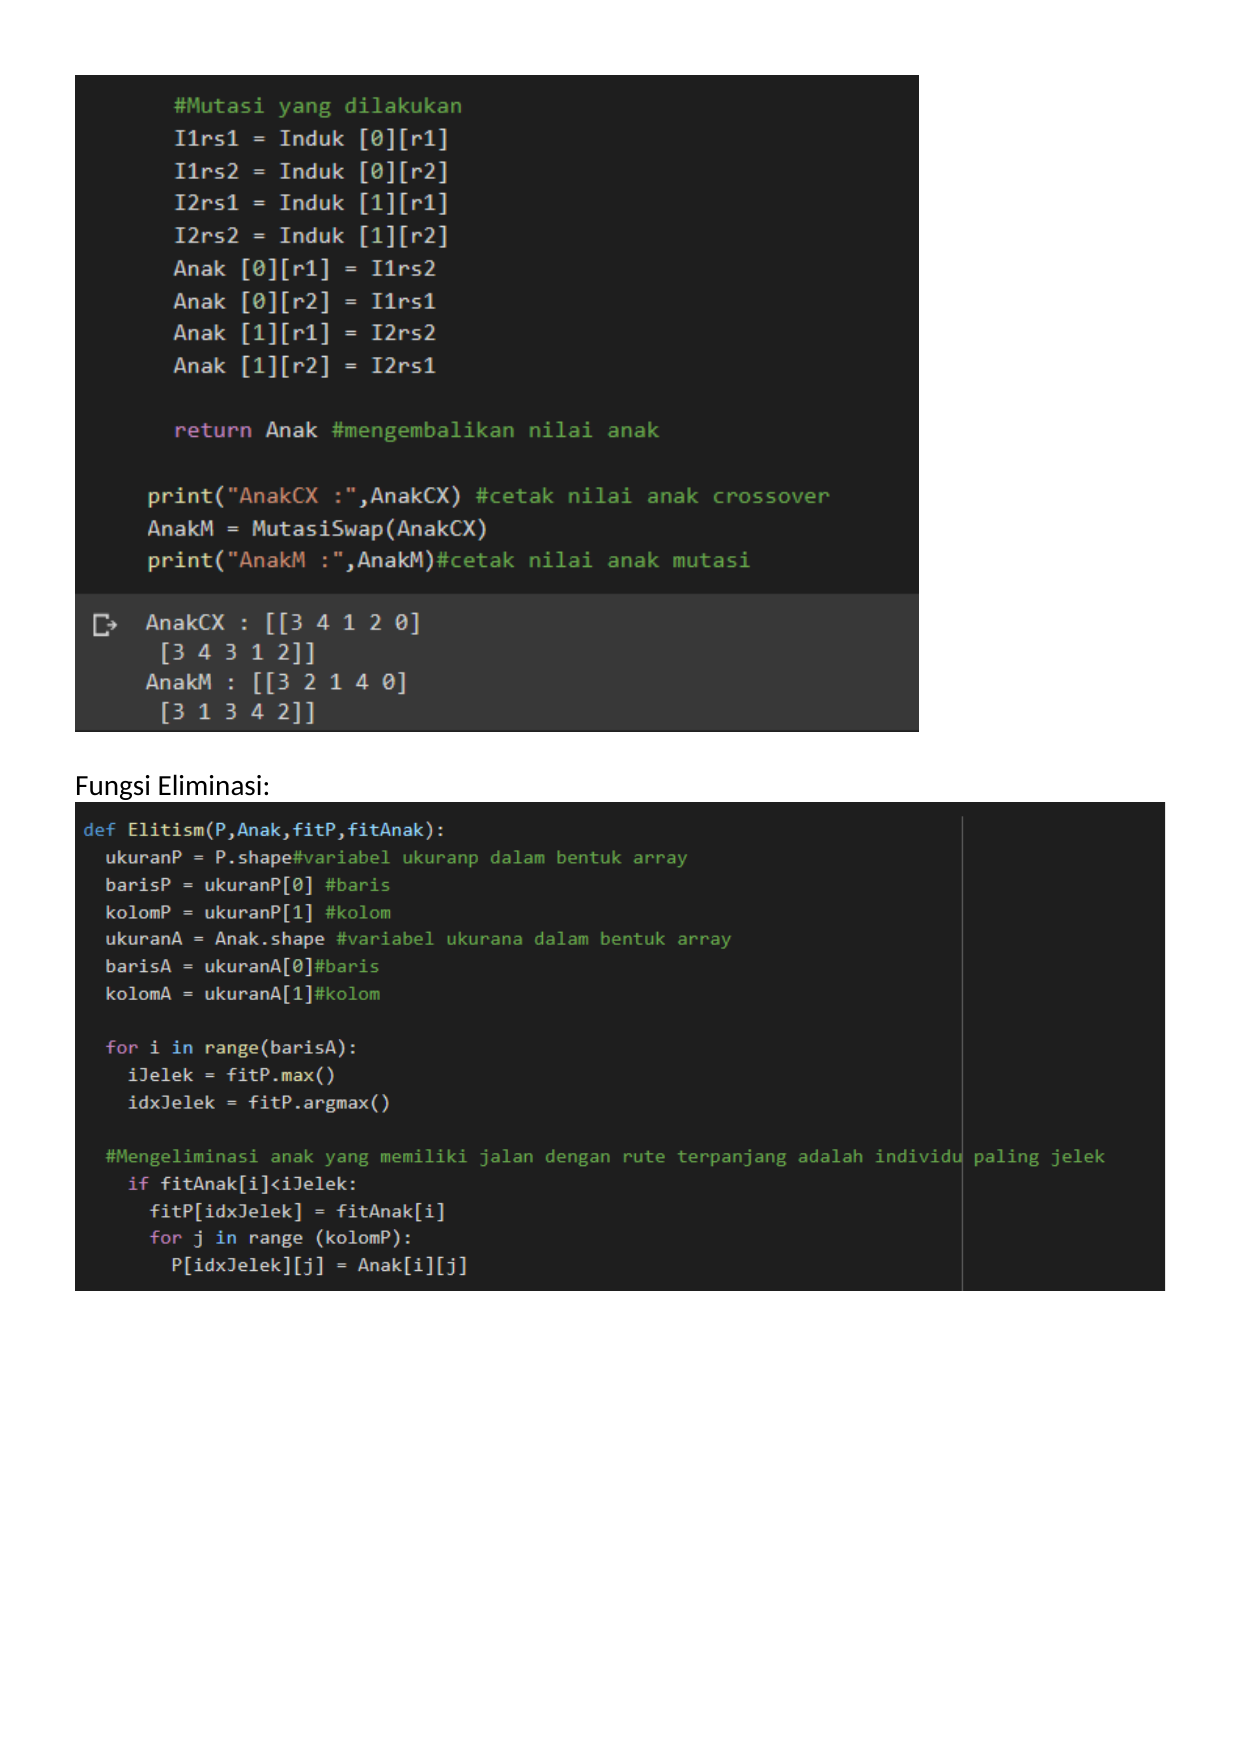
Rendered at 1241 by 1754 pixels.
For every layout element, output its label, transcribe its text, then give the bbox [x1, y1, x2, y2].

picture [75, 75, 919, 732]
text Fungsi Eliminasi: [75, 767, 1165, 802]
picture [75, 802, 1166, 1291]
